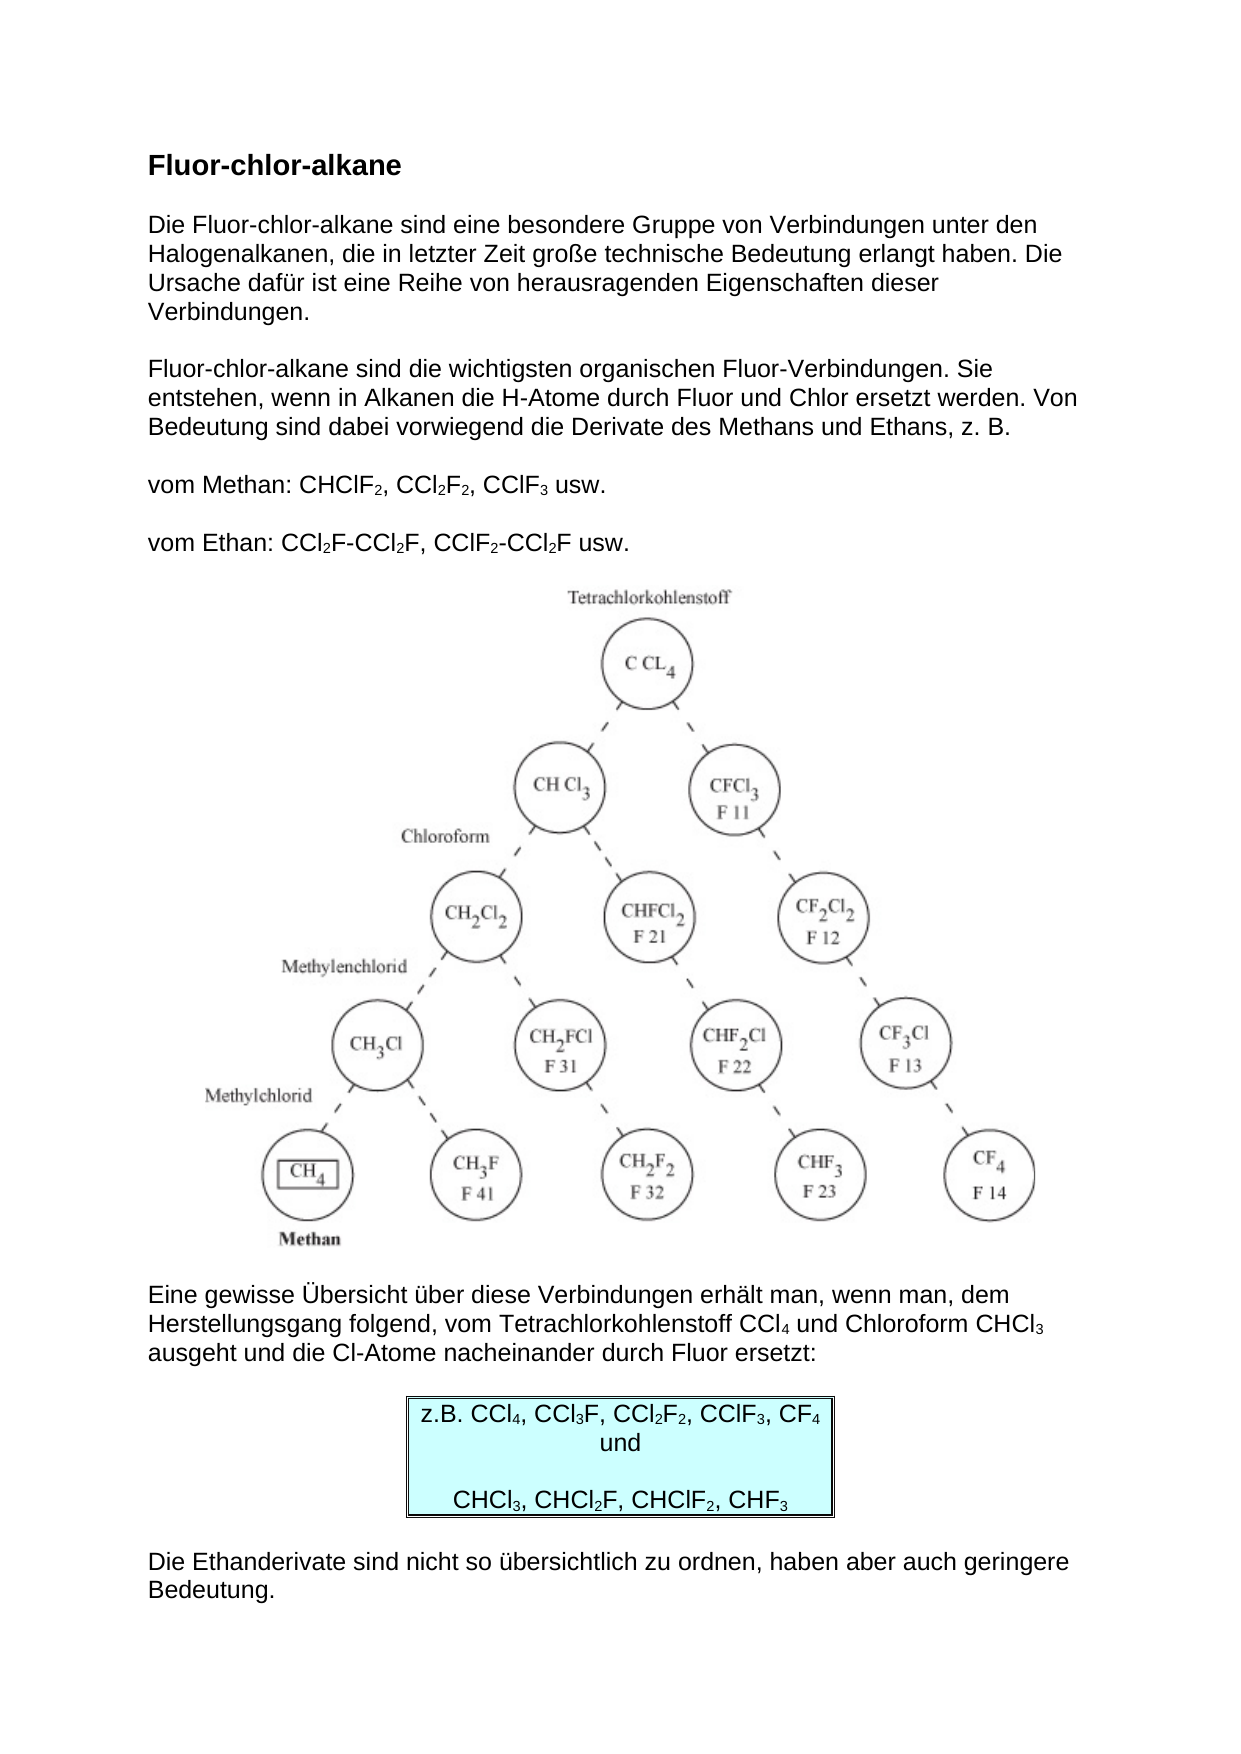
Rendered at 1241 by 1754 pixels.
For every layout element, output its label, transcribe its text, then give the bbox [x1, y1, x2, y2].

text Fluor-chlor-alkane [148, 148, 1093, 181]
text Eine gewisse Übersicht über diese Verbindungen erhält man, wenn man, dem Herstellungsgang folgend, vom Tetrachlorkohlenstoff CCl4 und Chloroform CHCl3 ausgeht und die Cl-Atome nacheinander durch Fluor ersetzt: [148, 1280, 1093, 1366]
table_header z.B. CCl4, CCl3F, CCl2F2, CClF3, CF4 und CHCl3, CHCl2F, CHClF2, CHF3 [409, 1399, 831, 1514]
text vom Ethan: CCl2F-CCl2F, CClF2-CCl2F usw. [148, 528, 1093, 557]
text Fluor-chlor-alkane sind die wichtigsten organischen Fluor-Verbindungen. Sie entstehen, wenn in Alkanen die H-Atome durch Fluor und Chlor ersetzt werden. Von Bedeutung sind dabei vorwiegend die Derivate des Methans und Ethans, z. B. [148, 354, 1093, 441]
text Die Ethanderivate sind nicht so übersichtlich zu ordnen, haben aber auch geringere Bedeutung. [148, 1547, 1093, 1604]
text vom Methan: CHClF2, CCl2F2, CClF3 usw. [148, 470, 1093, 499]
text Die Fluor-chlor-alkane sind eine besondere Gruppe von Verbindungen unter den Halogenalkanen, die in letzter Zeit große technische Bedeutung erlangt haben. Die Ursache dafür ist eine Reihe von herausragenden Eigenschaften dieser Verbindungen. [148, 210, 1093, 325]
picture [205, 585, 1036, 1251]
